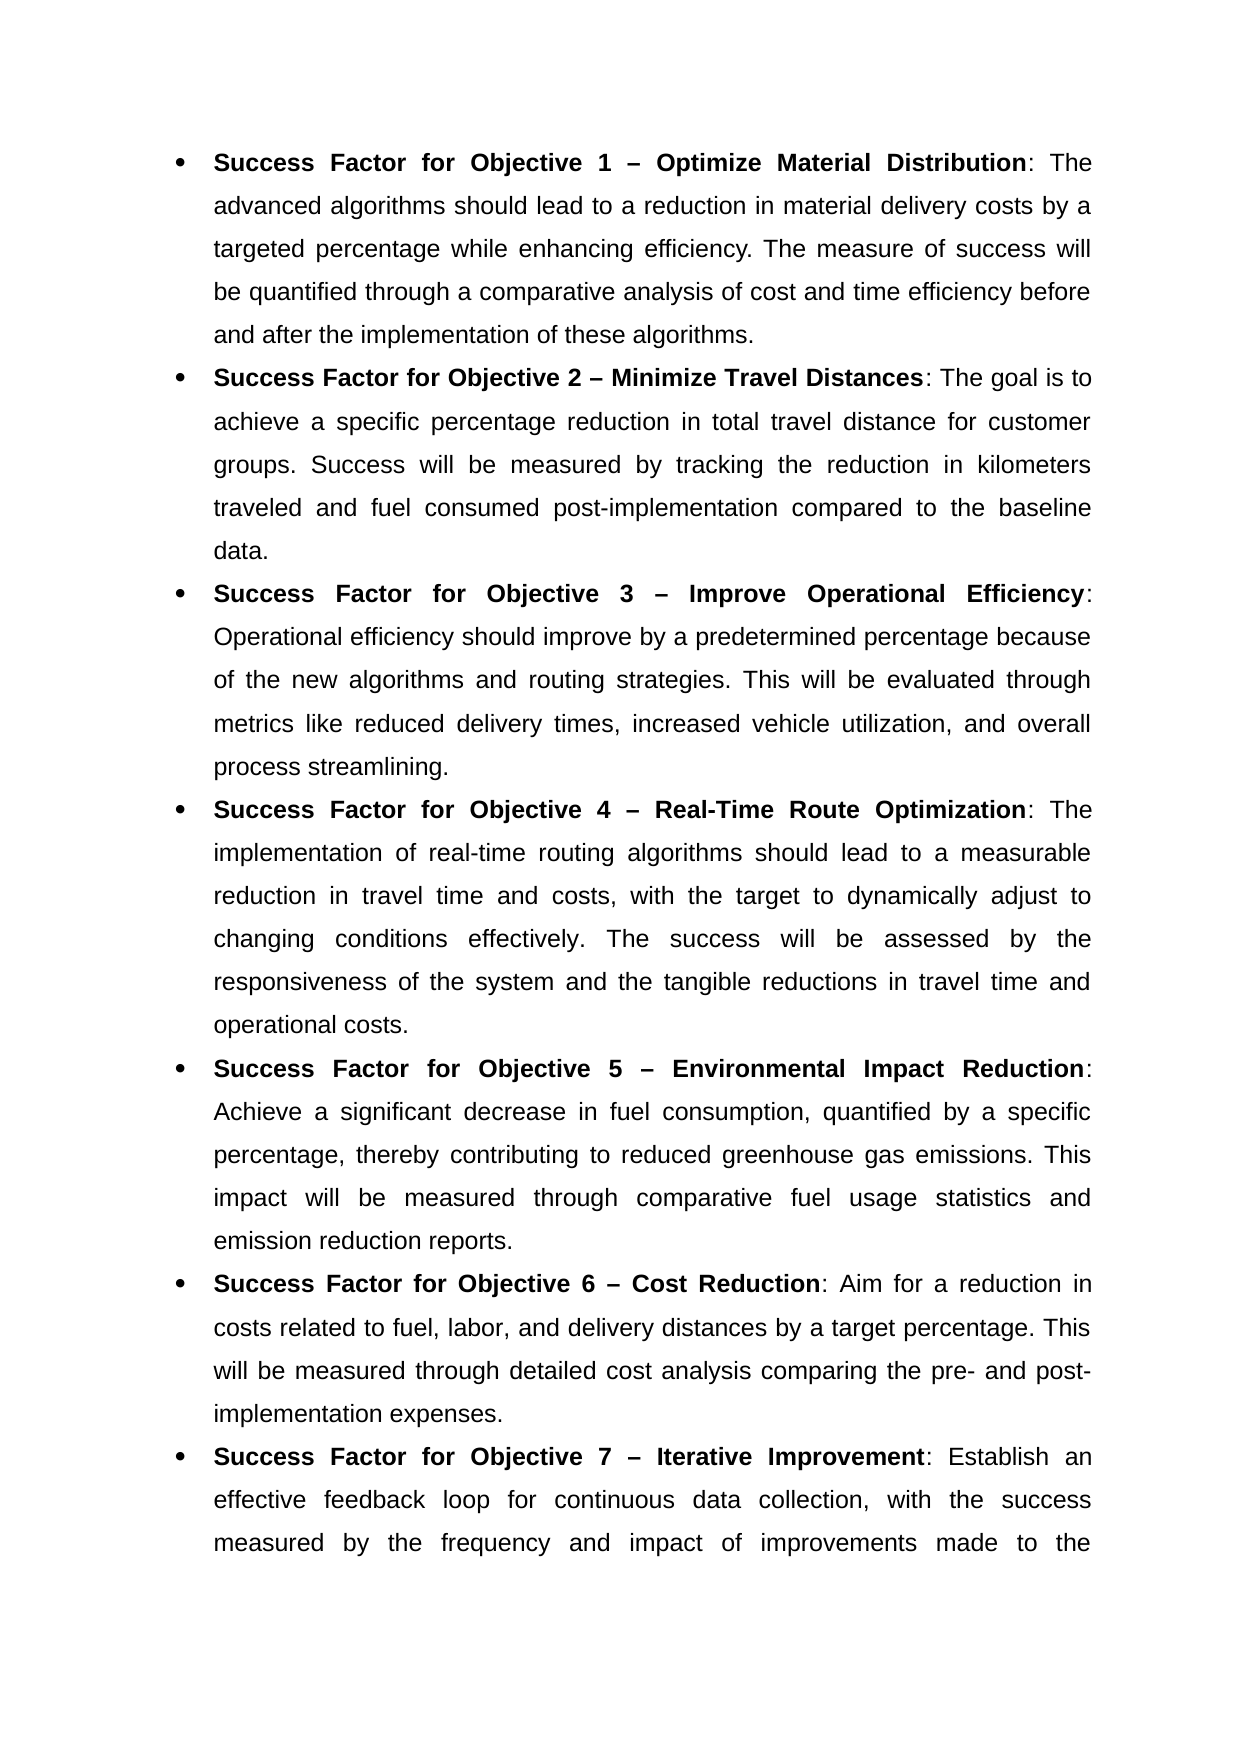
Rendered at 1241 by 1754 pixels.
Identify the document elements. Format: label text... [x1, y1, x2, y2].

list Success Factor for Objective 4 – Real-Time Route Optimization: The implementation of real-time routing algorithms should lead to a measurable reduction in travel time and costs, with the target to dynamically adjust to changing conditions effectively. The success will be assessed by the responsiveness of the system and the tangible reductions in travel time and operational costs. [176, 795, 1093, 1039]
list Success Factor for Objective 6 – Cost Reduction: Aim for a reduction in costs related to fuel, labor, and delivery distances by a target percentage. This will be measured through detailed cost analysis comparing the pre- and post-implementation expenses. [176, 1269, 1093, 1428]
list Success Factor for Objective 1 – Optimize Material Distribution: The advanced algorithms should lead to a reduction in material delivery costs by a targeted percentage while enhancing efficiency. The measure of success will be quantified through a comparative analysis of cost and time efficiency before and after the implementation of these algorithms. [176, 148, 1093, 349]
list Success Factor for Objective 5 – Environmental Impact Reduction: Achieve a significant decrease in fuel consumption, quantified by a specific percentage, thereby contributing to reduced greenhouse gas emissions. This impact will be measured through comparative fuel usage statistics and emission reduction reports. [176, 1054, 1093, 1255]
list Success Factor for Objective 3 – Improve Operational Efficiency: Operational efficiency should improve by a predetermined percentage because of the new algorithms and routing strategies. This will be evaluated through metrics like reduced delivery times, increased vehicle utilization, and overall process streamlining. [176, 579, 1093, 780]
list Success Factor for Objective 2 – Minimize Travel Distances: The goal is to achieve a specific percentage reduction in total travel distance for customer groups. Success will be measured by tracking the reduction in kilometers traveled and fuel consumed post-implementation compared to the baseline data. [176, 363, 1093, 565]
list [176, 1442, 1093, 1557]
